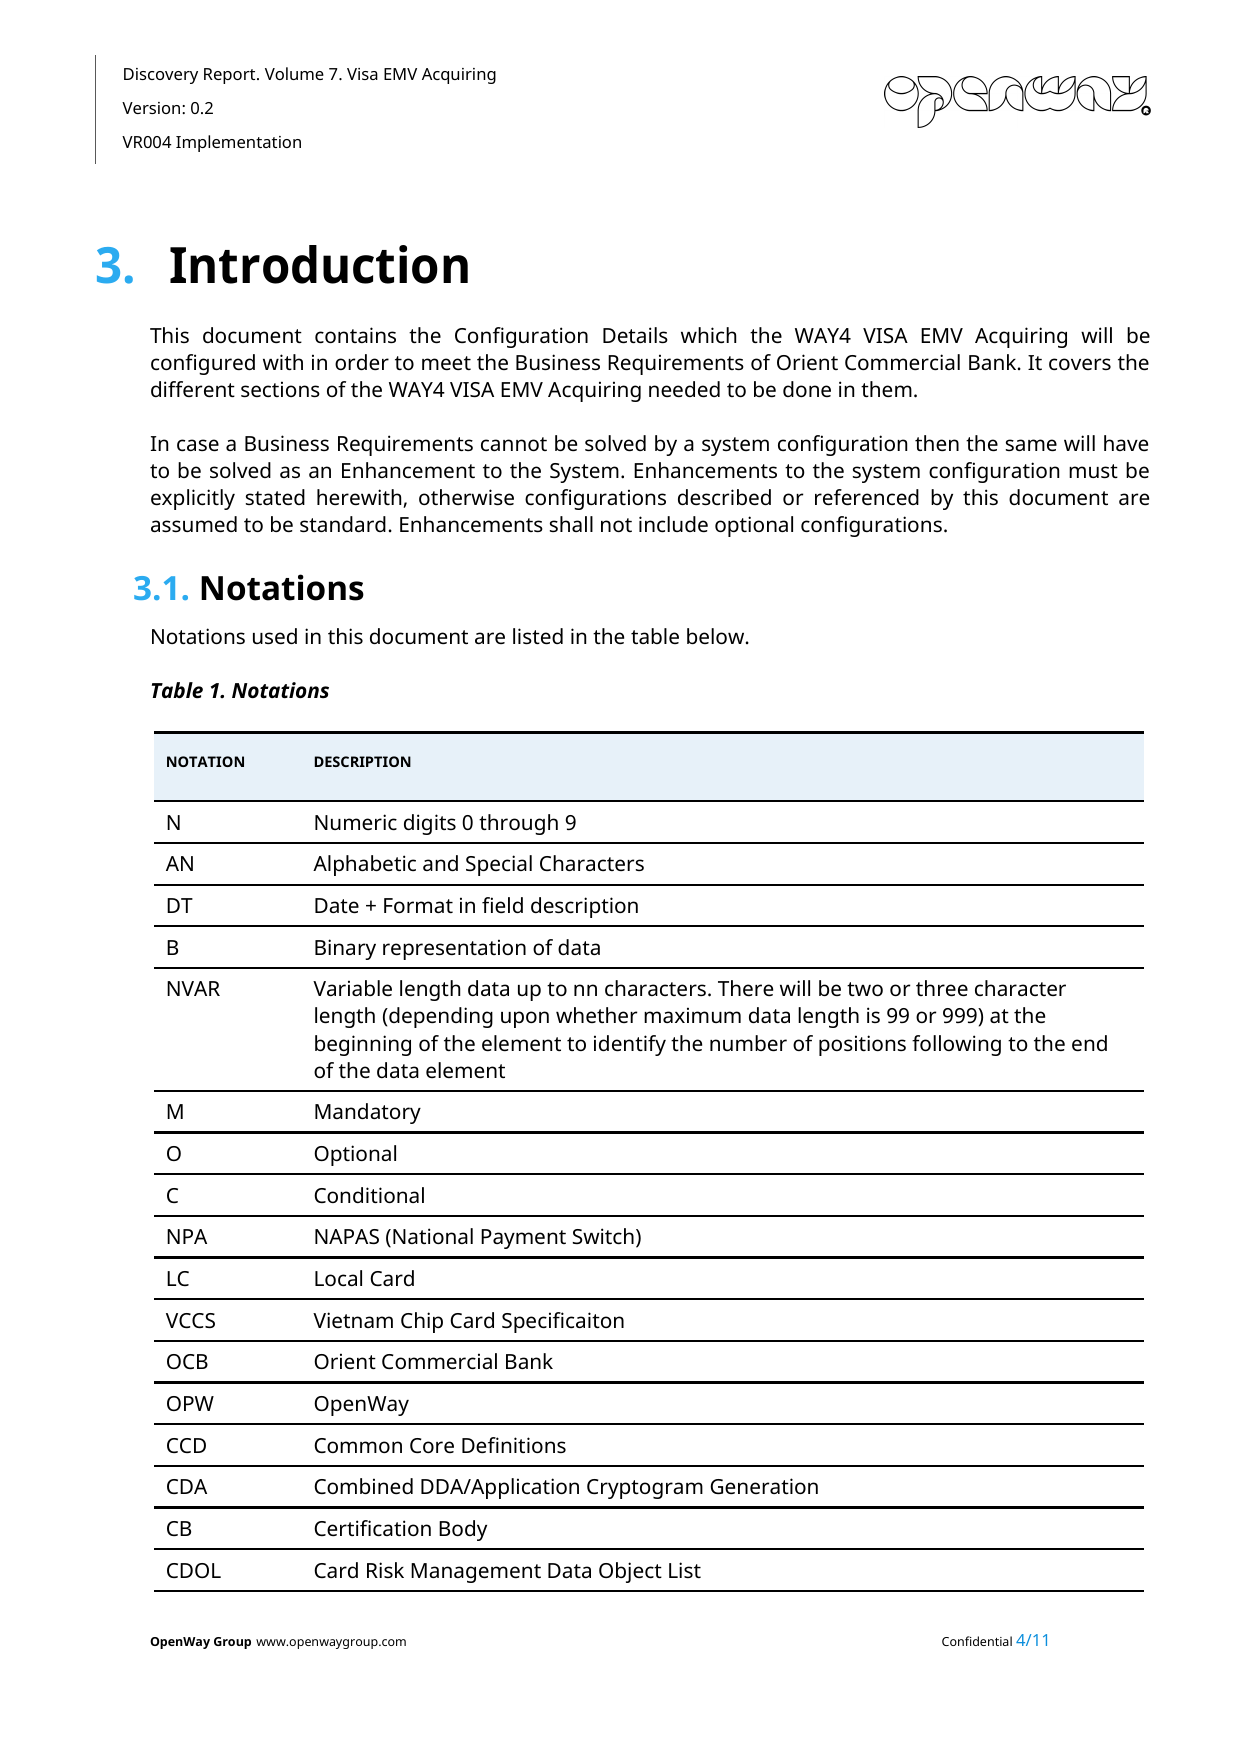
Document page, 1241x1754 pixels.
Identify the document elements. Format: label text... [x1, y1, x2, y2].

table_cell DT [154, 886, 302, 925]
table_cell Numeric digits 0 through 9 [302, 802, 1144, 842]
table_cell OCB [154, 1342, 302, 1381]
table_cell VCCS [154, 1300, 302, 1340]
table_cell NAPAS (National Payment Switch) [302, 1217, 1144, 1256]
text This document contains the Configuration Details which the WAY4 VISA EMV Acquiring will be configured with in order to meet the Business Requirements of Orient Commercial Bank. It covers the different sections of the WAY4 VISA EMV Acquiring needed to be done in them. [150, 321, 1152, 403]
table_cell Combined DDA/Application Cryptogram Generation [302, 1467, 1144, 1506]
table_cell M [154, 1092, 302, 1131]
table_cell AN [154, 844, 302, 883]
table_cell Conditional [302, 1175, 1144, 1215]
table_cell CDA [154, 1467, 302, 1506]
table_cell Mandatory [302, 1092, 1144, 1131]
subtitle Notations [133, 565, 1152, 611]
table_cell O [154, 1134, 302, 1173]
text Notations used in this document are listed in the table below. [150, 623, 1152, 650]
table_cell NPA [154, 1217, 302, 1256]
table_header Description [302, 734, 1144, 800]
table_cell Date + Format in field description [302, 886, 1144, 925]
table_cell Common Core Definitions [302, 1425, 1144, 1465]
table_cell Alphabetic and Special Characters [302, 844, 1144, 883]
table_cell N [154, 802, 302, 842]
table_cell Local Card [302, 1259, 1144, 1298]
table_cell CDOL [154, 1550, 302, 1590]
table_cell B [154, 927, 302, 967]
subtitle Introduction [95, 240, 1152, 294]
table_cell Optional [302, 1134, 1144, 1173]
table_cell Orient Commercial Bank [302, 1342, 1144, 1381]
table_cell Card Risk Management Data Object List [302, 1550, 1144, 1590]
picture [884, 76, 1151, 128]
table_cell C [154, 1175, 302, 1215]
table_cell NVAR [154, 969, 302, 1090]
table_cell OpenWay [302, 1384, 1144, 1423]
table_cell Binary representation of data [302, 927, 1144, 967]
table_cell Variable length data up to nn characters. There will be two or three character length (depending upon whether maximum data length is 99 or 999) at the beginning of the element to identify the number of positions following to the end of the data element [302, 969, 1144, 1090]
table_cell CB [154, 1509, 302, 1548]
text Table 1. Notations [150, 677, 1152, 704]
text In case a Business Requirements cannot be solved by a system configuration then the same will have to be solved as an Enhancement to the System. Enhancements to the system configuration must be explicitly stated herewith, otherwise configurations described or referenced by this document are assumed to be standard. Enhancements shall not include optional configurations. [150, 430, 1152, 538]
table_cell CCD [154, 1425, 302, 1465]
table_cell Vietnam Chip Card Specificaiton [302, 1300, 1144, 1340]
table_cell LC [154, 1259, 302, 1298]
table_cell Certification Body [302, 1509, 1144, 1548]
table_header Notation [154, 734, 302, 800]
table_cell OPW [154, 1384, 302, 1423]
